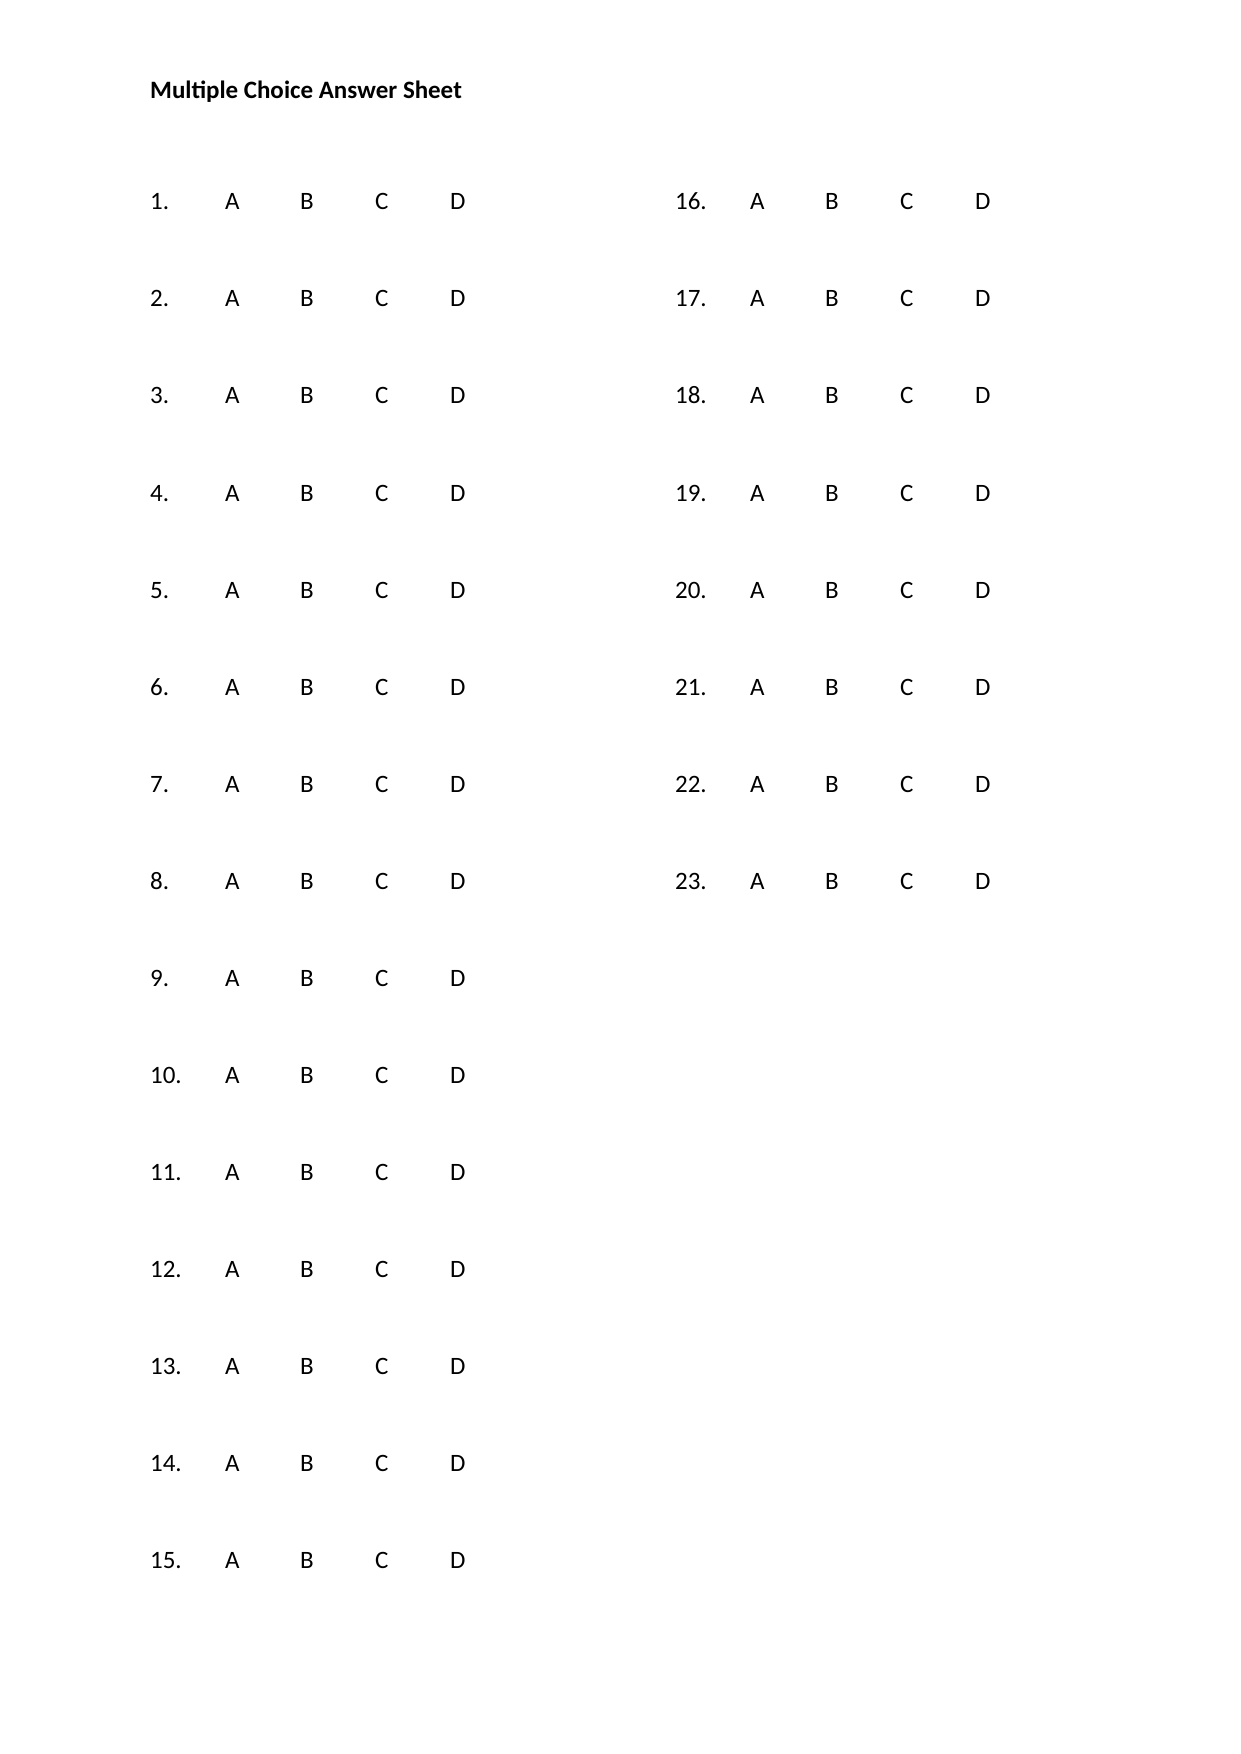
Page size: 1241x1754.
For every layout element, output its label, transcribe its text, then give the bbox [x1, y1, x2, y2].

text 10. A B C D [150, 1059, 1090, 1090]
text 1. A B C D 16. A B C D [150, 186, 1090, 216]
text 15. A B C D [150, 1545, 1090, 1575]
text 13. A B C D [150, 1351, 1090, 1381]
text 2. A B C D 17. A B C D [150, 283, 1090, 313]
text 8. A B C D 23. A B C D [150, 865, 1090, 896]
text 4. A B C D 19. A B C D [150, 477, 1090, 507]
text 5. A B C D 20. A B C D [150, 574, 1090, 604]
text 3. A B C D 18. A B C D [150, 380, 1090, 410]
text 6. A B C D 21. A B C D [150, 671, 1090, 701]
text 11. A B C D [150, 1156, 1090, 1187]
text 9. A B C D [150, 962, 1090, 993]
text 14. A B C D [150, 1448, 1090, 1478]
text 7. A B C D 22. A B C D [150, 768, 1090, 798]
text 12. A B C D [150, 1253, 1090, 1284]
text Multiple Choice Answer Sheet [150, 74, 1090, 104]
